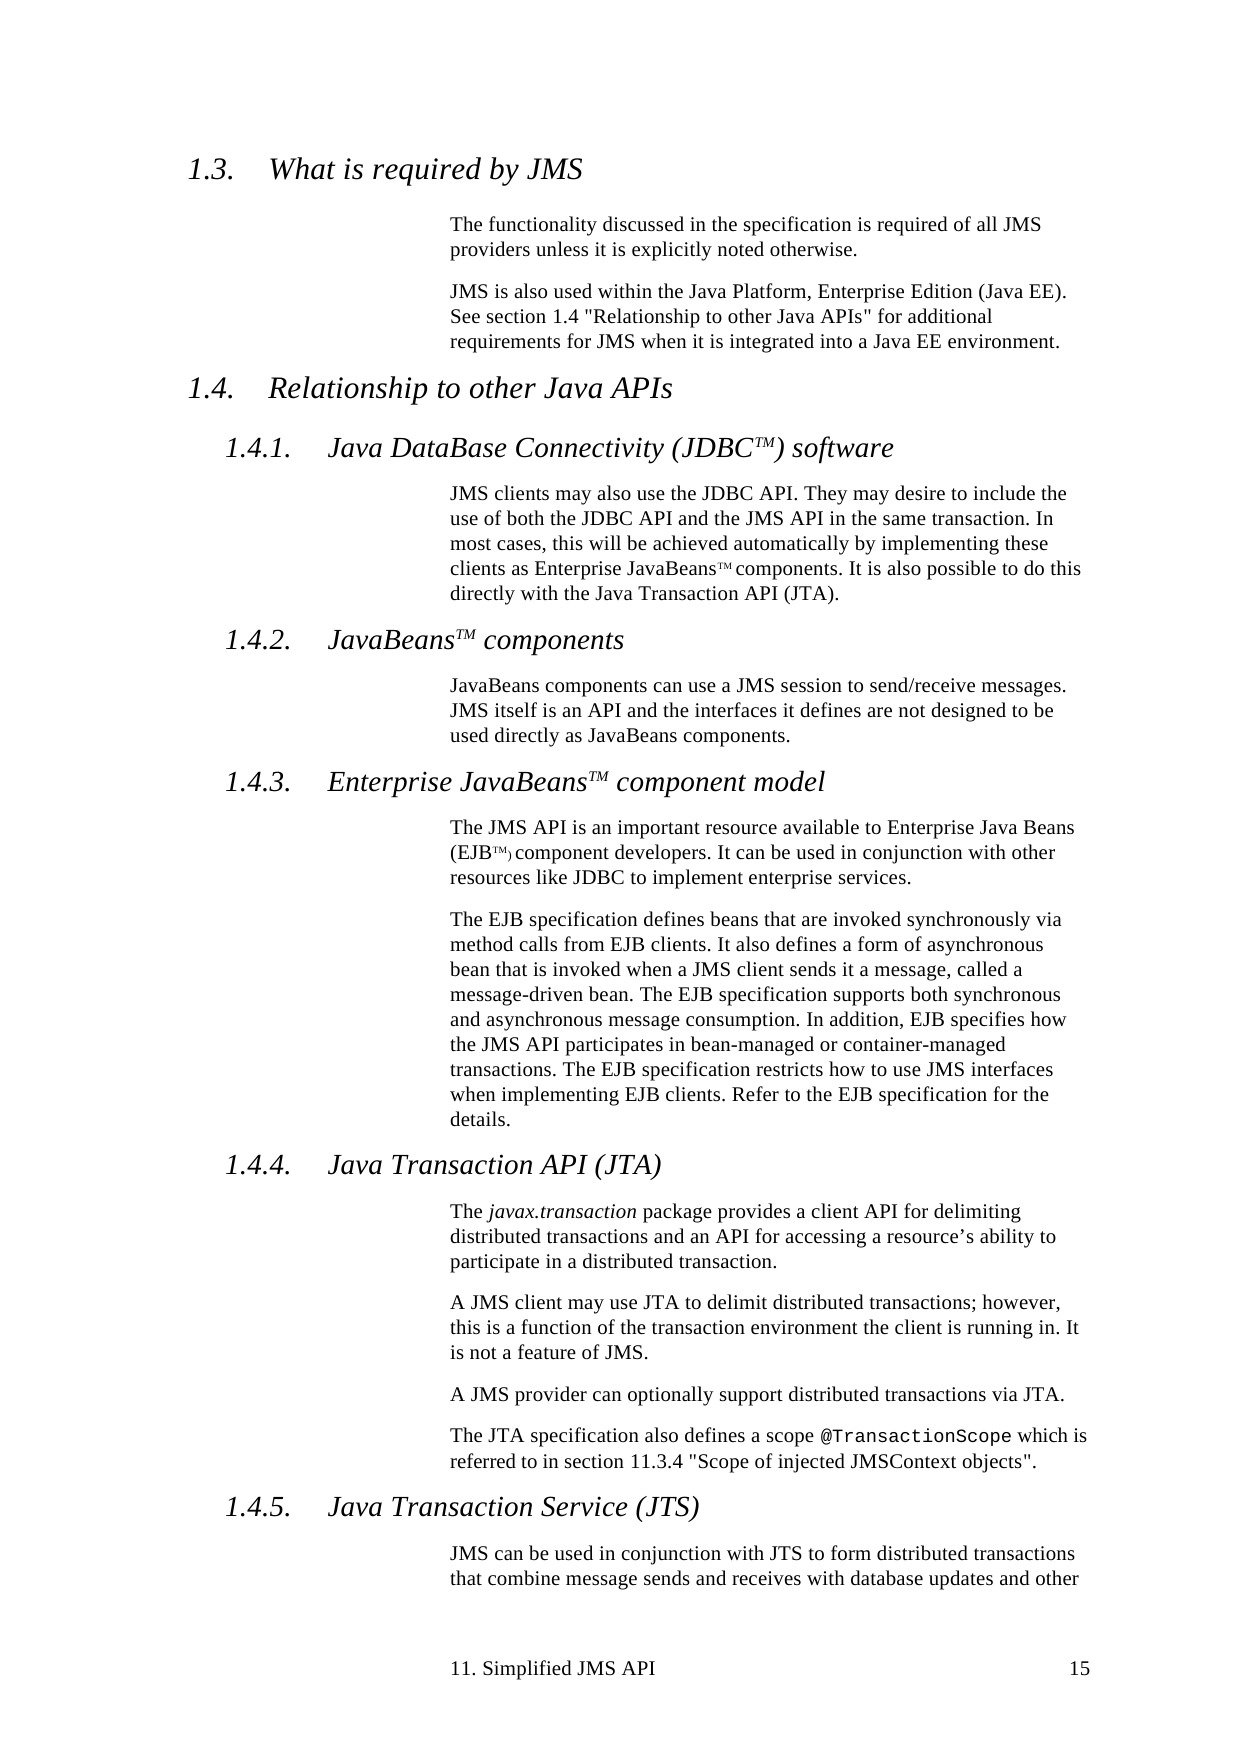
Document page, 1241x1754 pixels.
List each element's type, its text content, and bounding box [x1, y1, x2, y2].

text JavaBeans components can use a JMS session to send/receive messages. JMS itself is an API and the interfaces it defines are not designed to be used directly as JavaBeans components. [450, 672, 1090, 747]
text The JMS API is an important resource available to Enterprise Java Beans (EJBTM) component developers. It can be used in conjunction with other resources like JDBC to implement enterprise services. [450, 814, 1090, 889]
text JMS clients may also use the JDBC API. They may desire to include the use of both the JDBC API and the JMS API in the same transaction. In most cases, this will be achieved automatically by implementing these clients as Enterprise JavaBeansTM components. It is also possible to do this directly with the Java Transaction API (JTA). [450, 480, 1090, 605]
text The EJB specification defines beans that are invoked synchronously via method calls from EJB clients. It also defines a form of asynchronous bean that is invoked when a JMS client sends it a message, called a message-driven bean. The EJB specification supports both synchronous and asynchronous message consumption. In addition, EJB specifies how the JMS API participates in bean-managed or container-managed transactions. The EJB specification restricts how to use JMS interfaces when implementing EJB clients. Refer to the EJB specification for the details. [450, 906, 1090, 1131]
subtitle Java Transaction API (JTA) [225, 1147, 1090, 1181]
subtitle JavaBeansTM components [225, 622, 1090, 656]
text The functionality discussed in the specification is required of all JMS providers unless it is explicitly noted otherwise. [450, 211, 1090, 261]
text A JMS provider can optionally support distributed transactions via JTA. [450, 1381, 1090, 1406]
subtitle What is required by JMS [187, 150, 1090, 186]
text The JTA specification also defines a scope @TransactionScope which is referred to in section 11.3.4 "Scope of injected JMSContext objects". [450, 1423, 1090, 1473]
subtitle Enterprise JavaBeansTM component model [225, 764, 1090, 797]
subtitle Java DataBase Connectivity (JDBCTM) software [225, 430, 1090, 464]
text The javax.transaction package provides a client API for delimiting distributed transactions and an API for accessing a resource’s ability to participate in a distributed transaction. [450, 1198, 1090, 1273]
text A JMS client may use JTA to delimit distributed transactions; however, this is a function of the transaction environment the client is running in. It is not a feature of JMS. [450, 1289, 1090, 1364]
subtitle Java Transaction Service (JTS) [225, 1489, 1090, 1523]
text JMS is also used within the Java Platform, Enterprise Edition (Java EE). See section 1.4 "Relationship to other Java APIs" for additional requirements for JMS when it is integrated into a Java EE environment. [450, 278, 1090, 353]
subtitle Relationship to other Java APIs [187, 369, 1090, 405]
